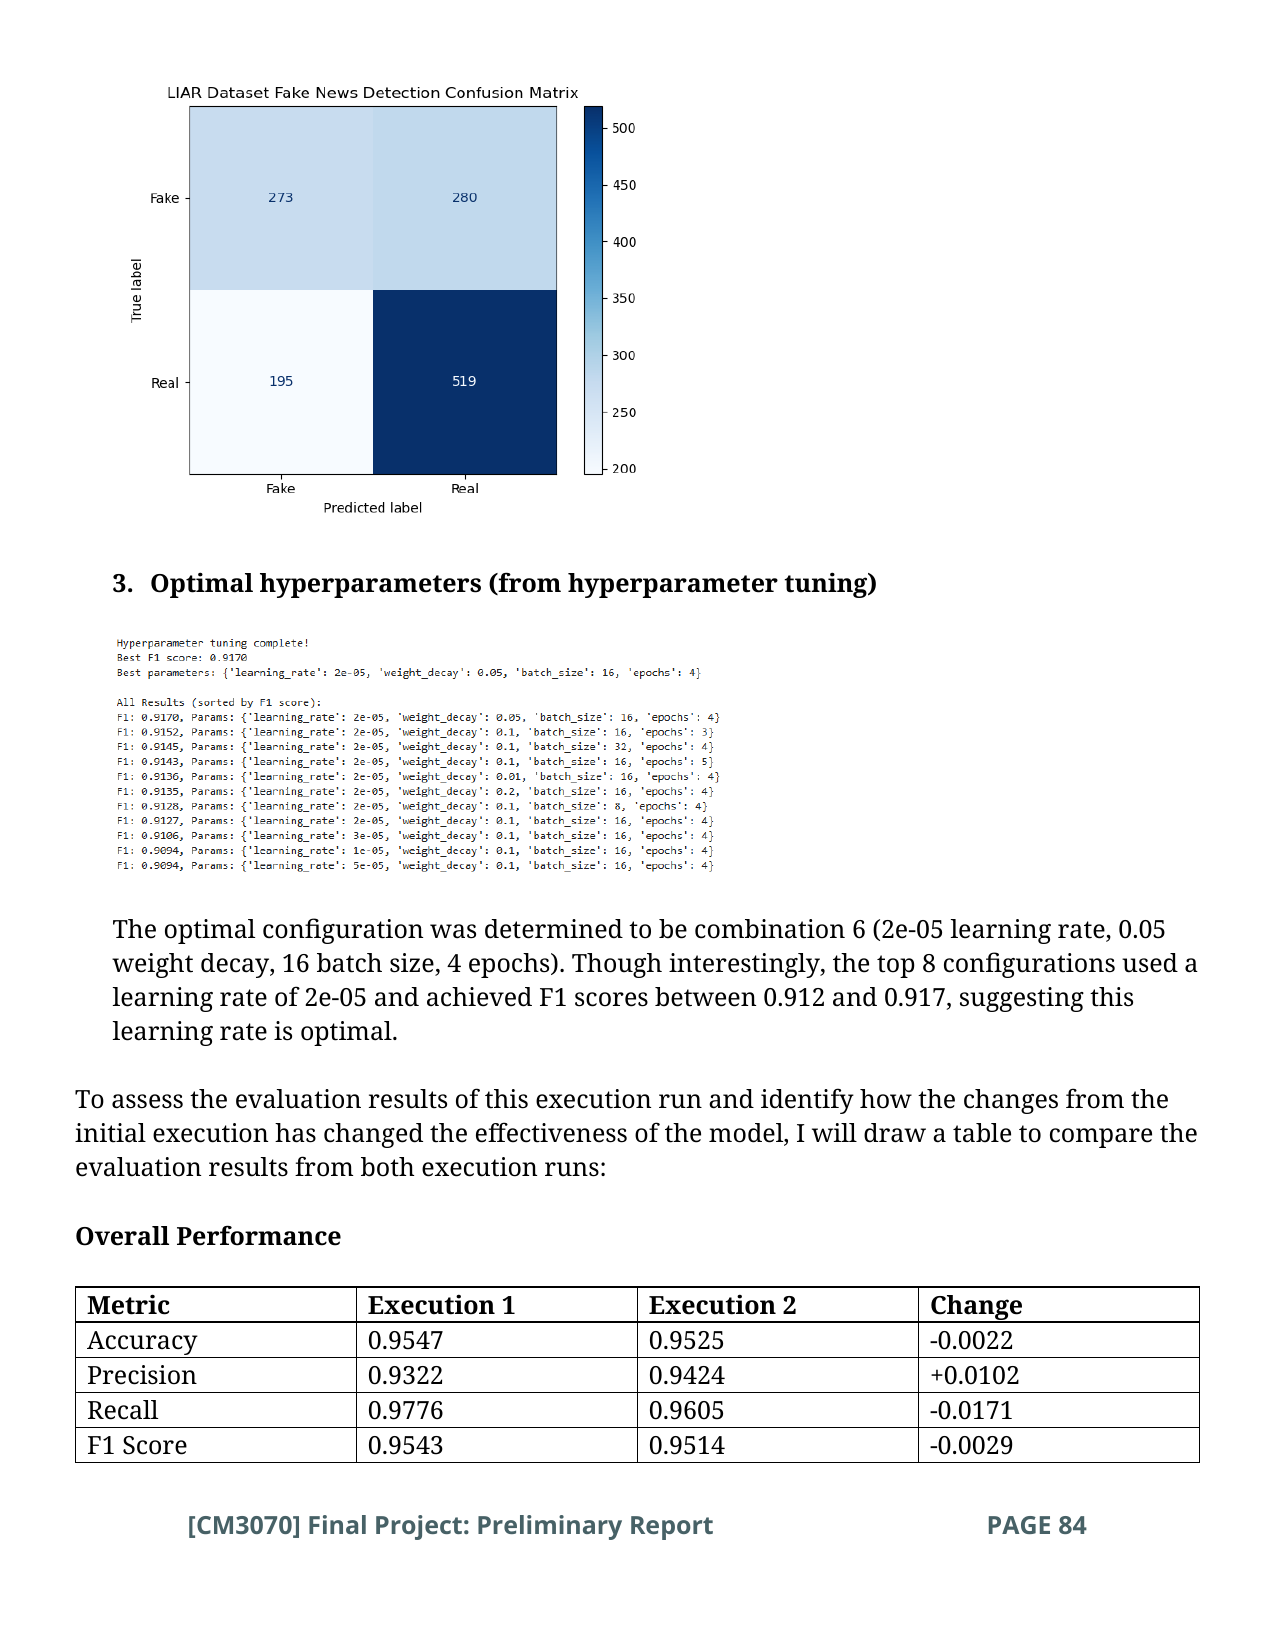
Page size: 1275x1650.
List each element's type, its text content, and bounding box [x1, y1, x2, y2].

table_cell -0.0171 [919, 1393, 1199, 1427]
table_cell 0.9424 [638, 1358, 918, 1392]
table_cell +0.0102 [919, 1358, 1199, 1392]
text The optimal configuration was determined to be combination 6 (2e-05 learning rate, 0.05 weight decay, 16 batch size, 4 epochs). Though interestingly, the top 8 configurations used a learning rate of 2e-05 and achieved F1 scores between 0.912 and 0.917, suggesting this learning rate is optimal. [112, 912, 1200, 1048]
text To assess the evaluation results of this execution run and identify how the changes from the initial execution has changed the effectiveness of the model, I will draw a table to compare the evaluation results from both execution runs: [75, 1082, 1200, 1184]
table_cell Recall [76, 1393, 356, 1427]
text Overall Performance [75, 1218, 1200, 1252]
table_cell 0.9543 [357, 1428, 637, 1462]
table_cell 0.9547 [357, 1323, 637, 1357]
list Optimal hyperparameters (from hyperparameter tuning) [112, 565, 1200, 599]
table_cell -0.0022 [919, 1323, 1199, 1357]
table_cell 0.9776 [357, 1393, 637, 1427]
table_cell 0.9322 [357, 1358, 637, 1392]
table_cell Accuracy [76, 1323, 356, 1357]
table_cell 0.9605 [638, 1393, 918, 1427]
table_cell F1 Score [76, 1428, 356, 1462]
picture [112, 633, 732, 878]
table_cell 0.9514 [638, 1428, 918, 1462]
table_cell 0.9525 [638, 1323, 918, 1357]
picture [112, 75, 653, 532]
table_cell -0.0029 [919, 1428, 1199, 1462]
table_header Change [919, 1288, 1199, 1321]
table_cell Precision [76, 1358, 356, 1392]
table_header Execution 2 [638, 1288, 918, 1321]
table_header Metric [76, 1288, 356, 1321]
table_header Execution 1 [357, 1288, 637, 1321]
